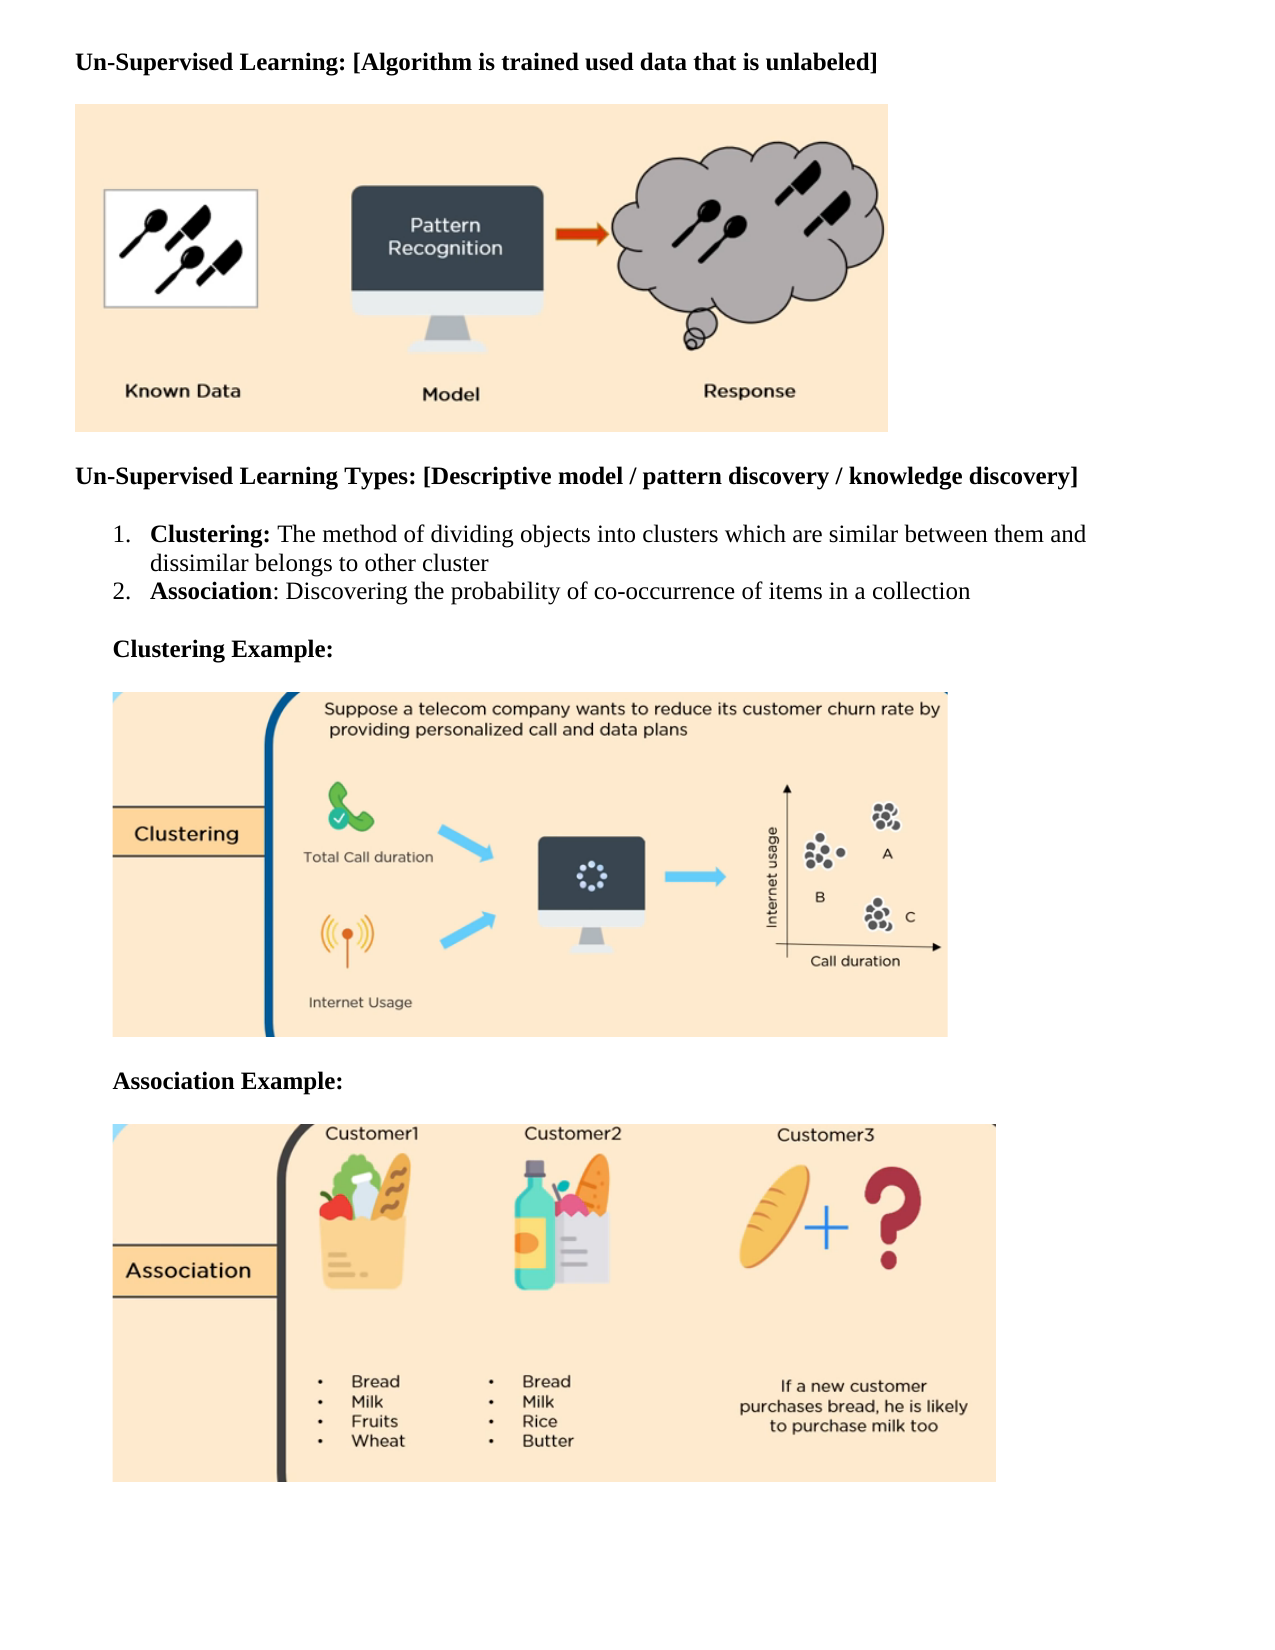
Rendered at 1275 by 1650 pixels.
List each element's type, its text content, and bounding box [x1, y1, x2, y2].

picture [75, 104, 888, 432]
picture [112, 1124, 996, 1482]
text Un-Supervised Learning: [Algorithm is trained used data that is unlabeled] [75, 47, 1181, 76]
list Clustering: The method of dividing objects into clusters which are similar between them and dissimilar belongs to other cluster [112, 519, 1181, 576]
text Clustering Example: [112, 634, 1181, 663]
picture [112, 692, 948, 1037]
text Association Example: [112, 1066, 1181, 1095]
list Association: Discovering the probability of co-occurrence of items in a collection [112, 576, 1181, 605]
text Un-Supervised Learning Types: [Descriptive model / pattern discovery / knowledge discovery] [75, 461, 1181, 490]
